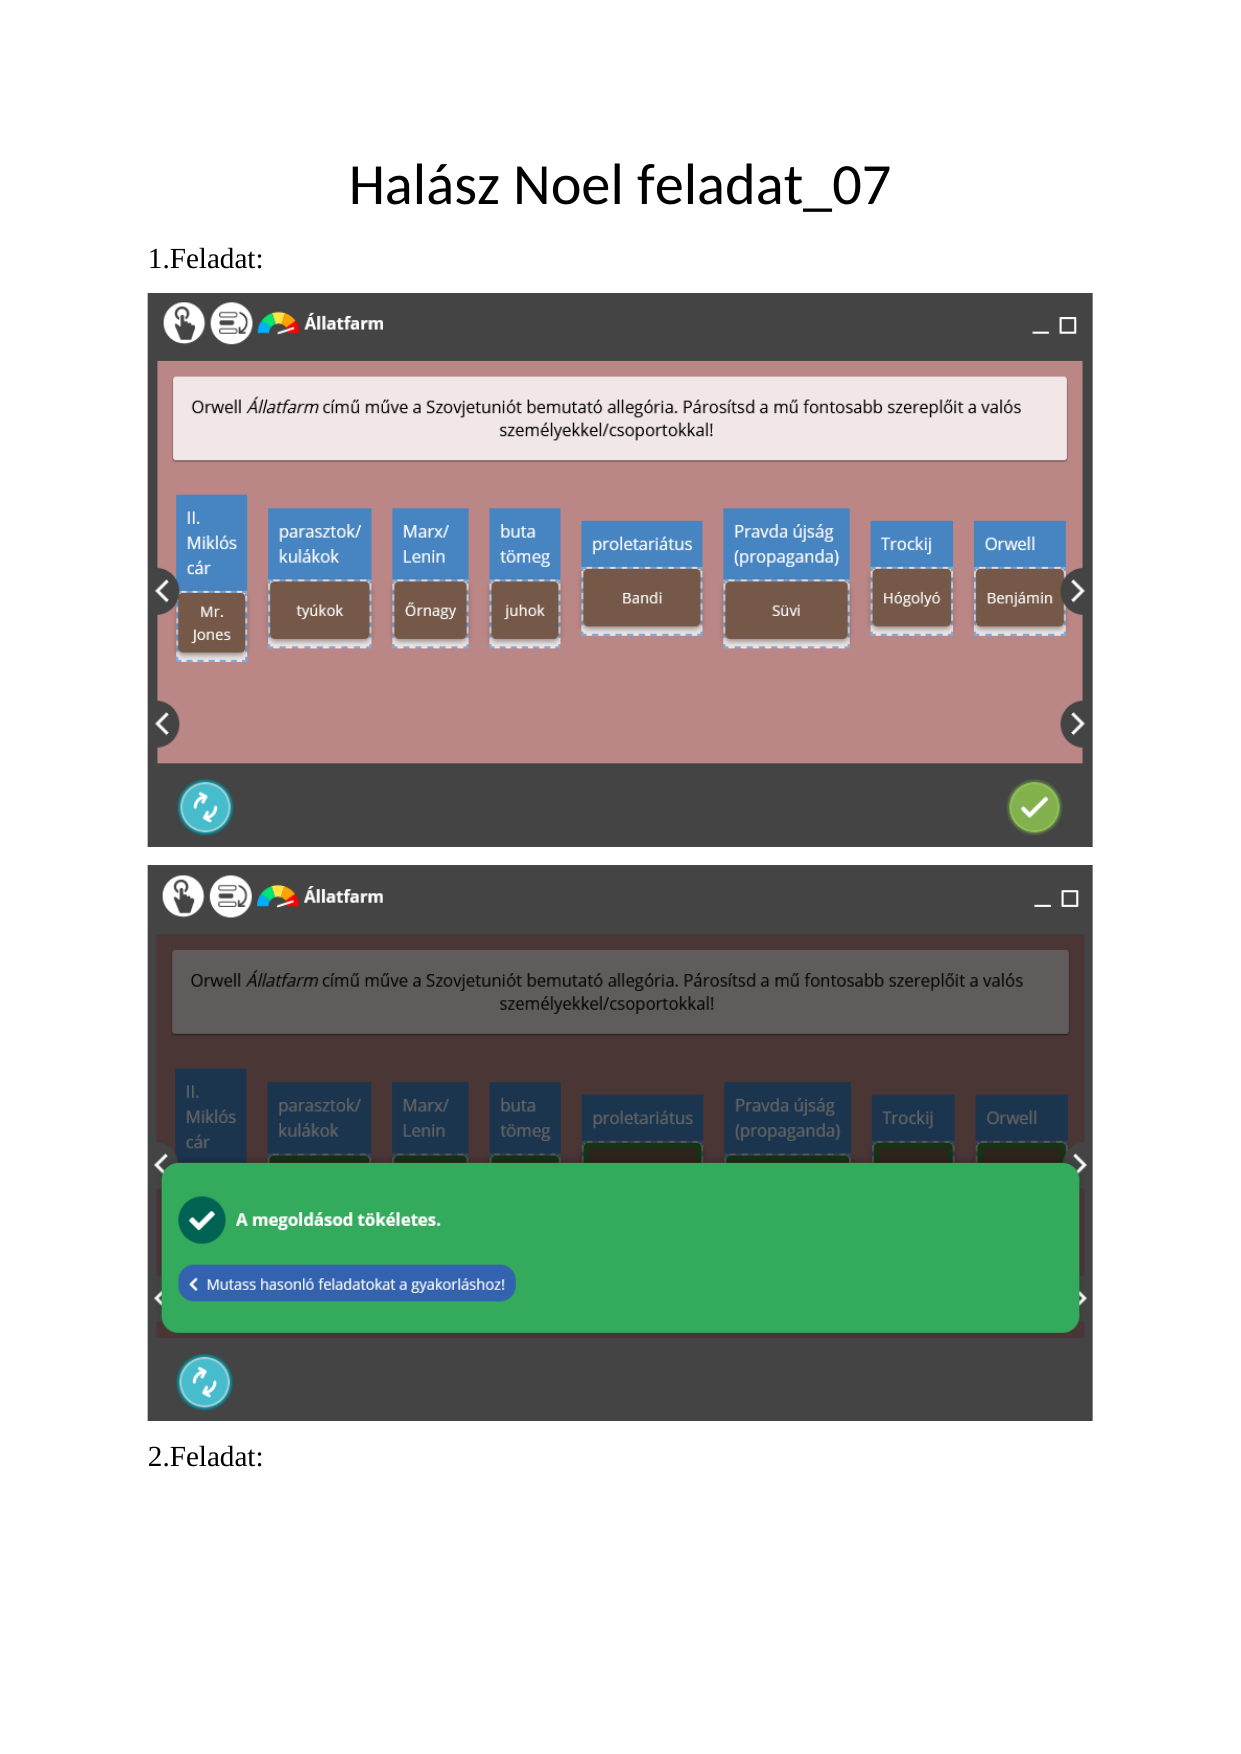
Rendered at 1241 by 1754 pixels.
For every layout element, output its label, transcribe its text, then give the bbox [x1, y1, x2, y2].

picture [147, 865, 1093, 1421]
text 2.Feladat: [148, 1439, 1093, 1473]
picture [147, 293, 1093, 847]
text Halász Noel feladat_07 [148, 148, 1093, 219]
text 1.Feladat: [148, 241, 1093, 275]
